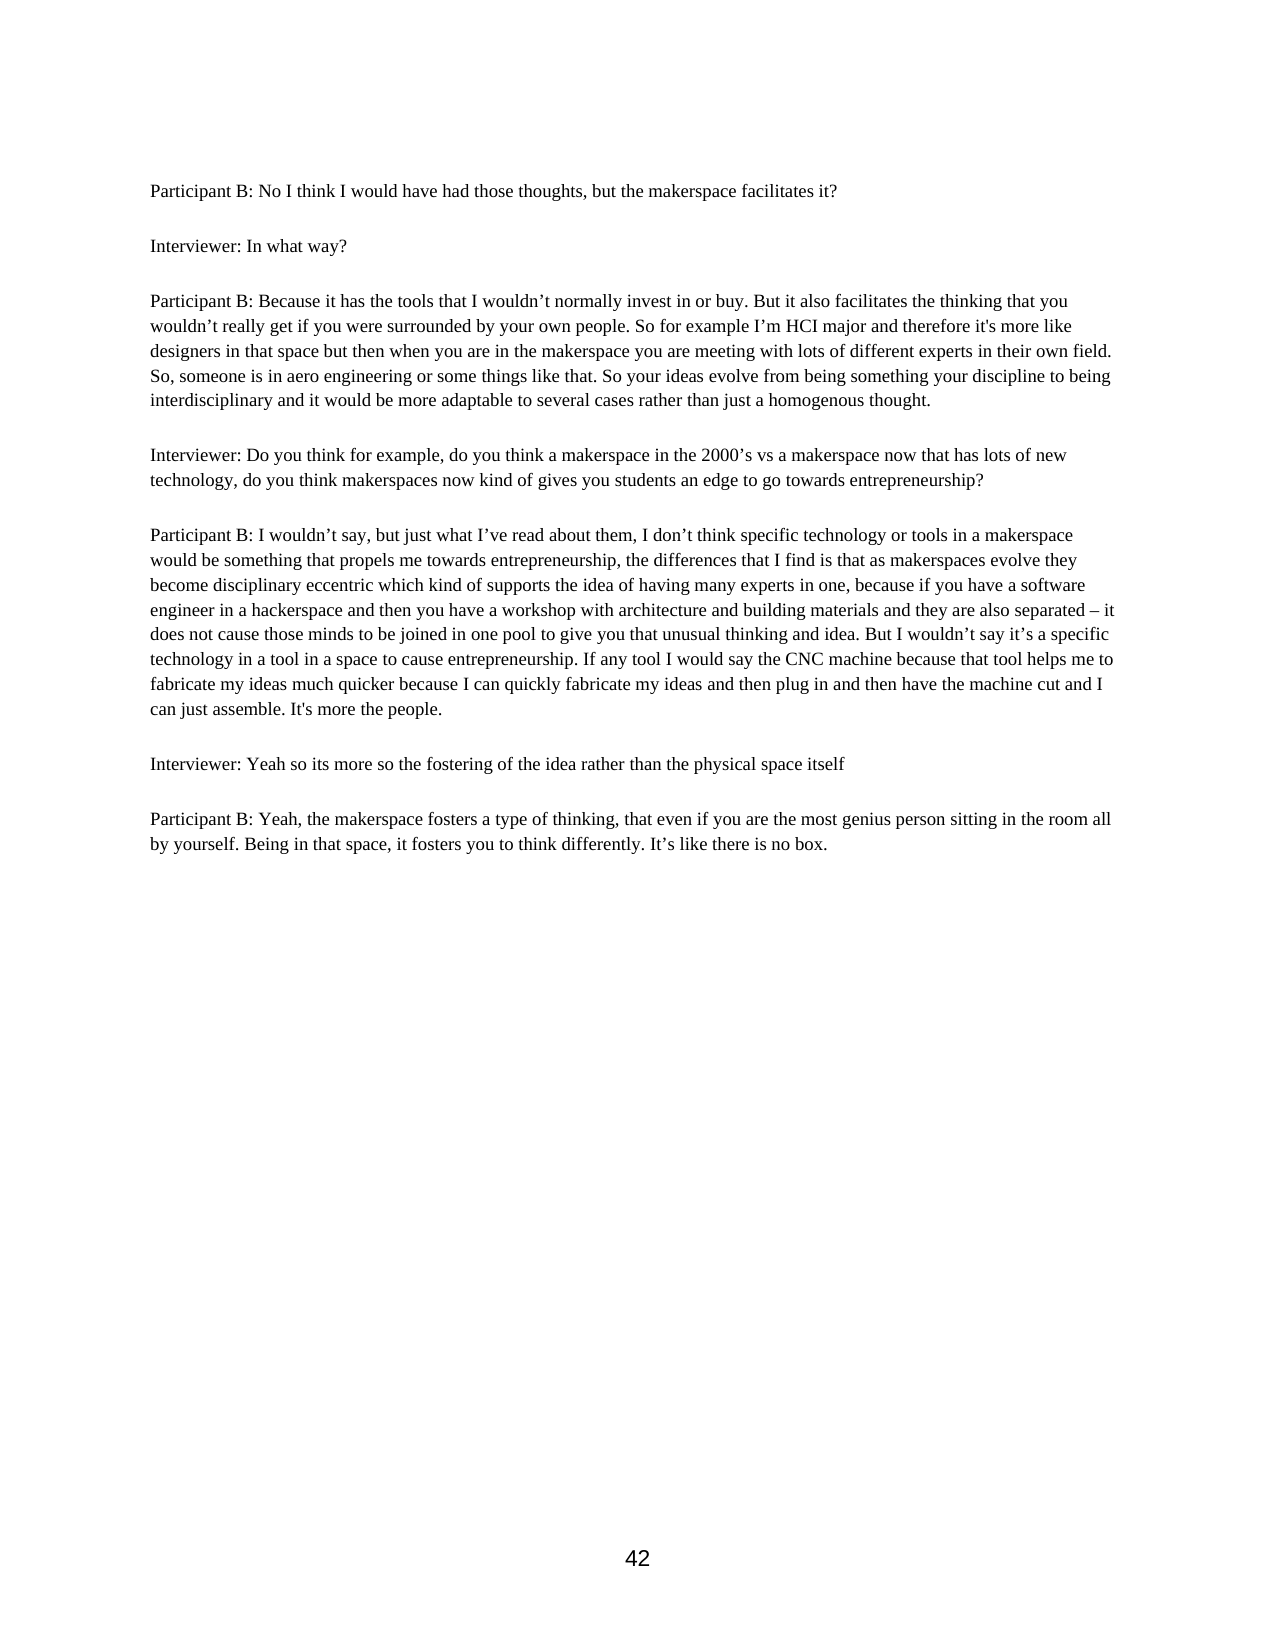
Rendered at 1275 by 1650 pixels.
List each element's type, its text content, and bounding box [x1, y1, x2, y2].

text Participant B: No I think I would have had those thoughts, but the makerspace facilitates it? [150, 180, 1125, 202]
text Participant B: Yeah, the makerspace fosters a type of thinking, that even if you are the most genius person sitting in the room all by yourself. Being in that space, it fosters you to think differently. It’s like there is no box. [150, 808, 1125, 854]
text Interviewer: In what way? [150, 235, 1125, 257]
text Participant B: I wouldn’t say, but just what I’ve read about them, I don’t think specific technology or tools in a makerspace would be something that propels me towards entrepreneurship, the differences that I find is that as makerspaces evolve they become disciplinary eccentric which kind of supports the idea of having many experts in one, because if you have a software engineer in a hackerspace and then you have a workshop with architecture and building materials and they are also separated – it does not cause those minds to be joined in one pool to give you that unusual thinking and idea. But I wouldn’t say it’s a specific technology in a tool in a space to cause entrepreneurship. If any tool I would say the CNC machine because that tool helps me to fabricate my ideas much quicker because I can quickly fabricate my ideas and then plug in and then have the machine cut and I can just assemble. It's more the people. [150, 524, 1125, 719]
text Participant B: Because it has the tools that I wouldn’t normally invest in or buy. But it also facilitates the thinking that you wouldn’t really get if you were surrounded by your own people. So for example I’m HCI major and therefore it's more like designers in that space but then when you are in the makerspace you are meeting with lots of different experts in their own field. So, someone is in aero engineering or some things like that. So your ideas evolve from being something your discipline to being interdisciplinary and it would be more adaptable to several cases rather than just a homogenous thought. [150, 290, 1125, 411]
text Interviewer: Yeah so its more so the fostering of the idea rather than the physical space itself [150, 753, 1125, 774]
text Interviewer: Do you think for example, do you think a makerspace in the 2000’s vs a makerspace now that has lots of new technology, do you think makerspaces now kind of gives you students an edge to go towards entrepreneurship? [150, 444, 1125, 491]
